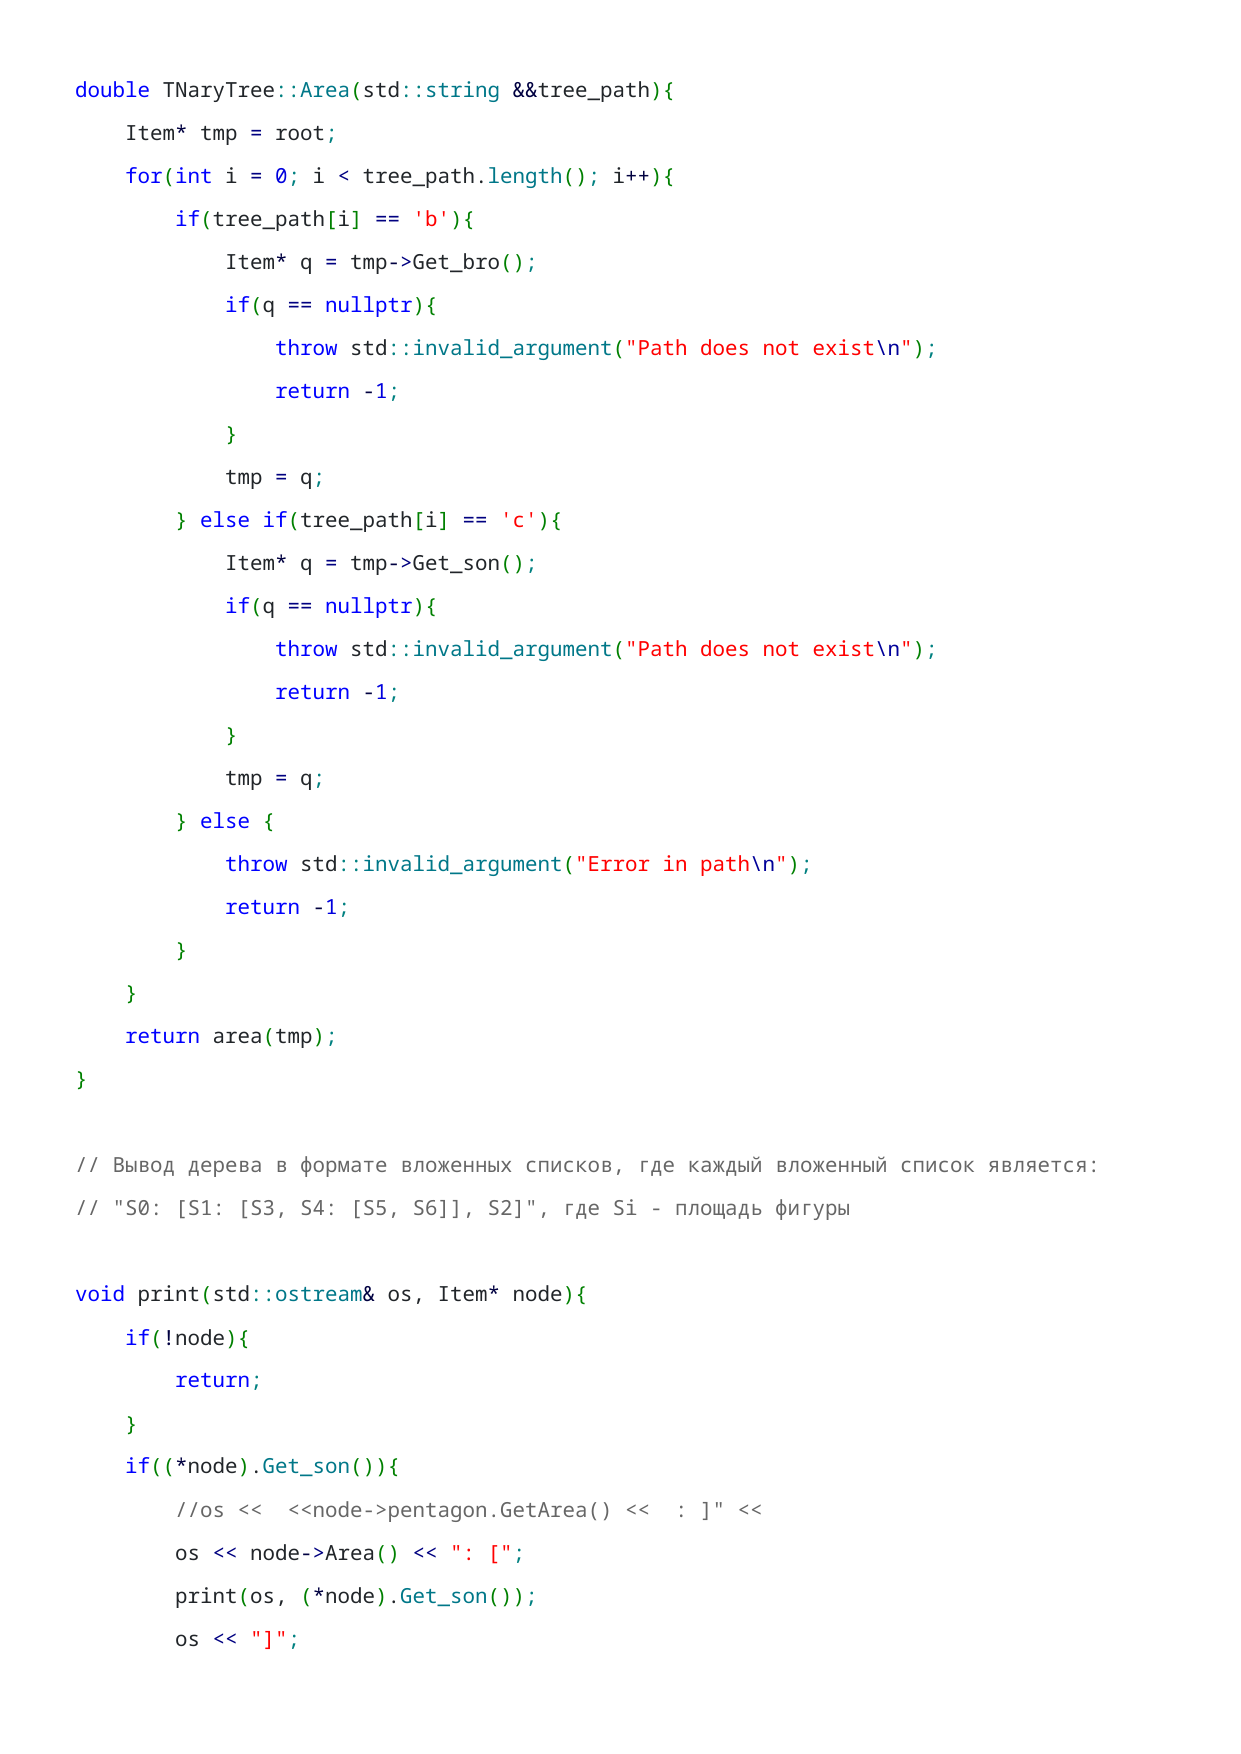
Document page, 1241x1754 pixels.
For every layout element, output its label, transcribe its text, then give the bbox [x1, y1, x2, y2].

text void print(std::ostream& os, Item* node){ [75, 1279, 1165, 1308]
text print(os, (*node).Get_son()); [75, 1581, 1165, 1609]
text } else { [75, 806, 1165, 835]
text if(q == nullptr){ [75, 591, 1165, 620]
text } [75, 978, 1165, 1007]
text } [75, 720, 1165, 749]
text } [75, 1409, 1165, 1437]
text } else if(tree_path[i] == 'c'){ [75, 505, 1165, 534]
text } [75, 935, 1165, 964]
text tmp = q; [75, 763, 1165, 792]
text throw std::invalid_argument("Path does not exist\n"); [75, 634, 1165, 663]
text tmp = q; [75, 462, 1165, 491]
text if(tree_path[i] == 'b'){ [75, 204, 1165, 232]
text return -1; [75, 892, 1165, 921]
text throw std::invalid_argument("Path does not exist\n"); [75, 333, 1165, 362]
text return area(tmp); [75, 1021, 1165, 1050]
text double TNaryTree::Area(std::string &&tree_path){ [75, 75, 1165, 103]
text return -1; [75, 677, 1165, 706]
text Item* q = tmp->Get_son(); [75, 548, 1165, 577]
text if(!node){ [75, 1323, 1165, 1351]
text if(q == nullptr){ [75, 290, 1165, 318]
text } [75, 419, 1165, 448]
text return -1; [75, 376, 1165, 404]
text // Вывод дерева в формате вложенных списков, где каждый вложенный список является: [75, 1151, 1165, 1179]
text return; [75, 1366, 1165, 1394]
text } [75, 1064, 1165, 1093]
text //os << <<node->pentagon.GetArea() << : ]" << [75, 1495, 1165, 1523]
text for(int i = 0; i < tree_path.length(); i++){ [75, 161, 1165, 189]
text // "S0: [S1: [S3, S4: [S5, S6]], S2]", где Si - площадь фигуры [75, 1193, 1165, 1222]
text if((*node).Get_son()){ [75, 1452, 1165, 1480]
text os << "]"; [75, 1624, 1165, 1652]
text Item* q = tmp->Get_bro(); [75, 247, 1165, 276]
text os << node->Area() << ": ["; [75, 1538, 1165, 1566]
text Item* tmp = root; [75, 118, 1165, 146]
text throw std::invalid_argument("Error in path\n"); [75, 849, 1165, 878]
